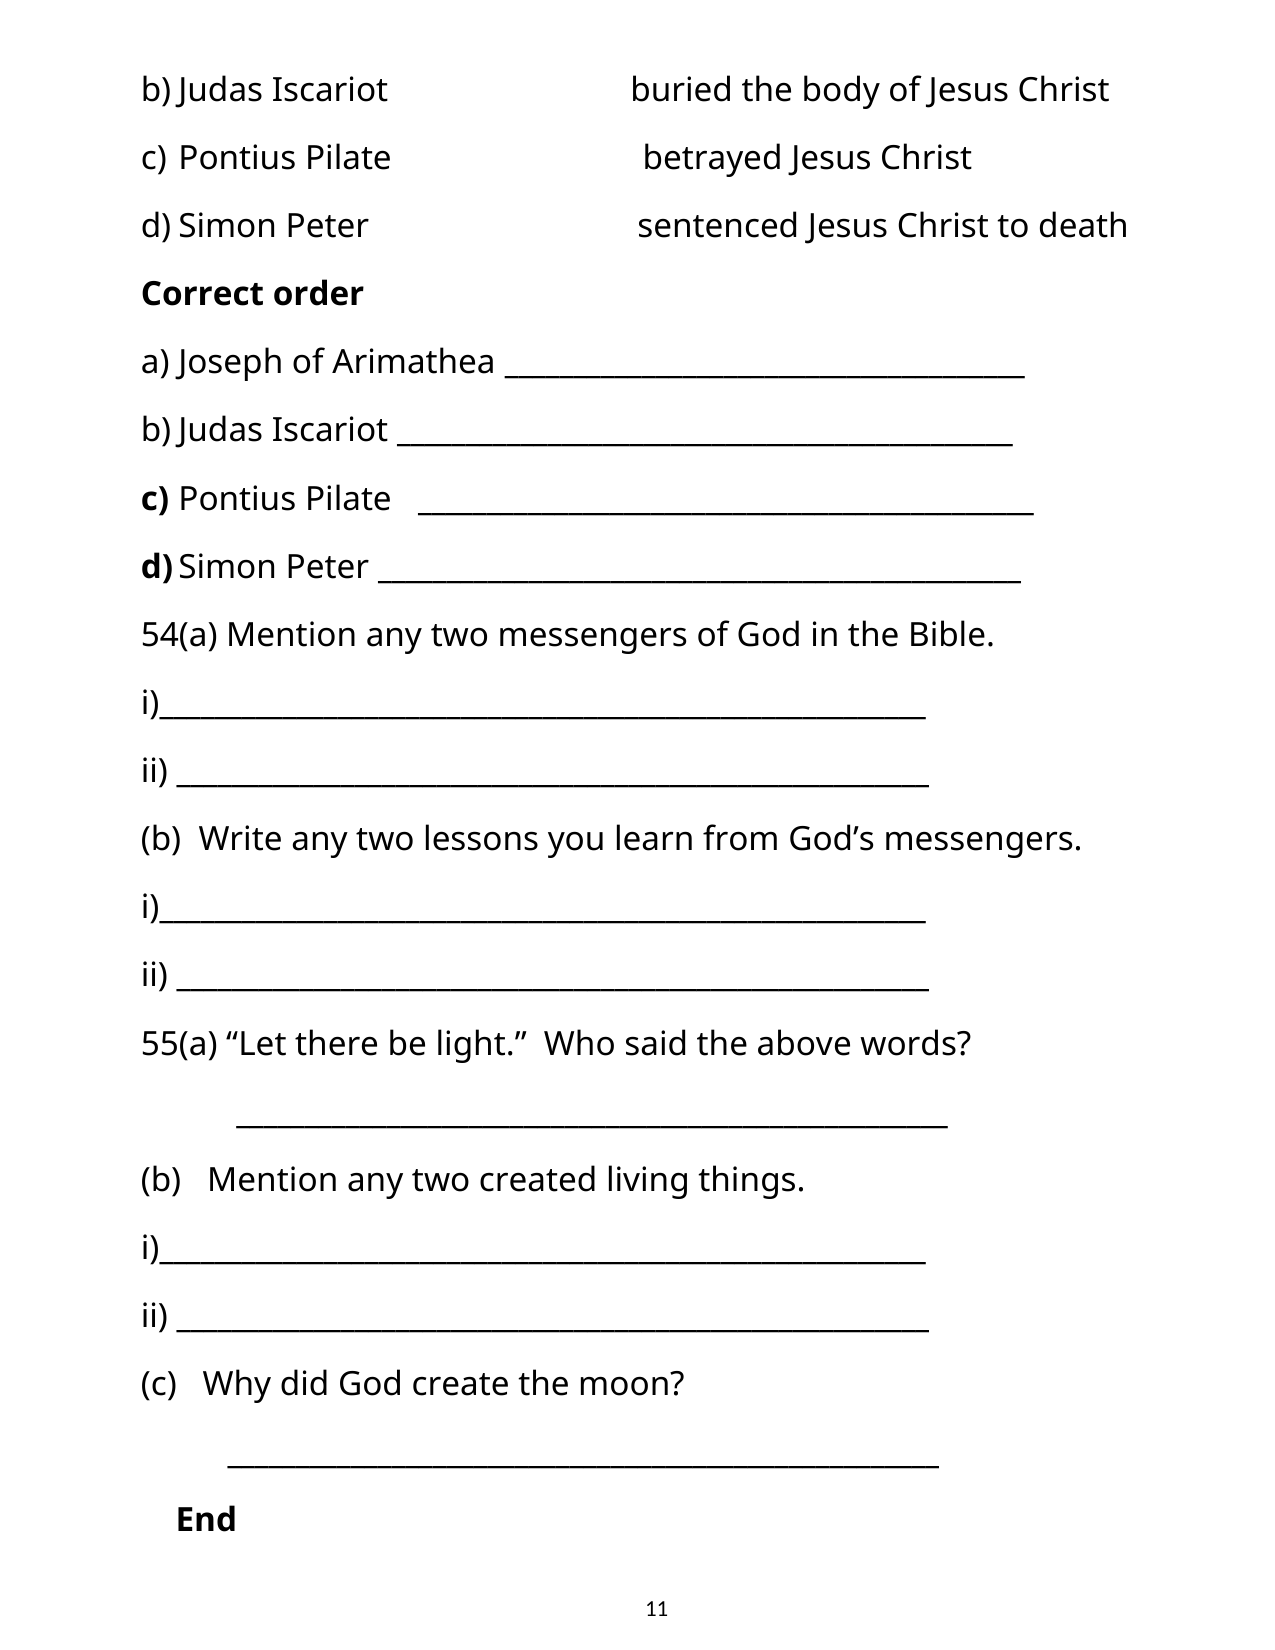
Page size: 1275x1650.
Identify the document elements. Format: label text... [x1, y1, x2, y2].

text 54(a) Mention any two messengers of God in the Bible. [141, 611, 1172, 656]
list Pontius Pilate betrayed Jesus Christ [141, 134, 1172, 179]
list Judas Iscariot _____________________________________________ [141, 406, 1172, 452]
text (c) Why did God create the moon? [141, 1360, 1172, 1405]
text i)________________________________________________________ [141, 883, 1172, 928]
text (b) Mention any two created living things. [141, 1156, 1172, 1201]
text Correct order [141, 270, 1172, 315]
text End [141, 1496, 1172, 1542]
list Joseph of Arimathea ______________________________________ [141, 338, 1172, 383]
list Simon Peter _______________________________________________ [141, 542, 1172, 588]
text ____________________________________________________ [141, 1428, 1172, 1473]
text i)________________________________________________________ [141, 1224, 1172, 1269]
text ii) _______________________________________________________ [141, 951, 1172, 997]
list Simon Peter sentenced Jesus Christ to death [141, 202, 1172, 247]
text ____________________________________________________ [141, 1087, 1172, 1133]
text 55(a) “Let there be light.” Who said the above words? [141, 1019, 1172, 1065]
text ii) _______________________________________________________ [141, 747, 1172, 792]
text i)________________________________________________________ [141, 679, 1172, 724]
text (b) Write any two lessons you learn from God’s messengers. [141, 815, 1172, 860]
list Pontius Pilate _____________________________________________ [141, 474, 1172, 520]
list Judas Iscariot buried the body of Jesus Christ [141, 66, 1172, 111]
text ii) _______________________________________________________ [141, 1292, 1172, 1337]
